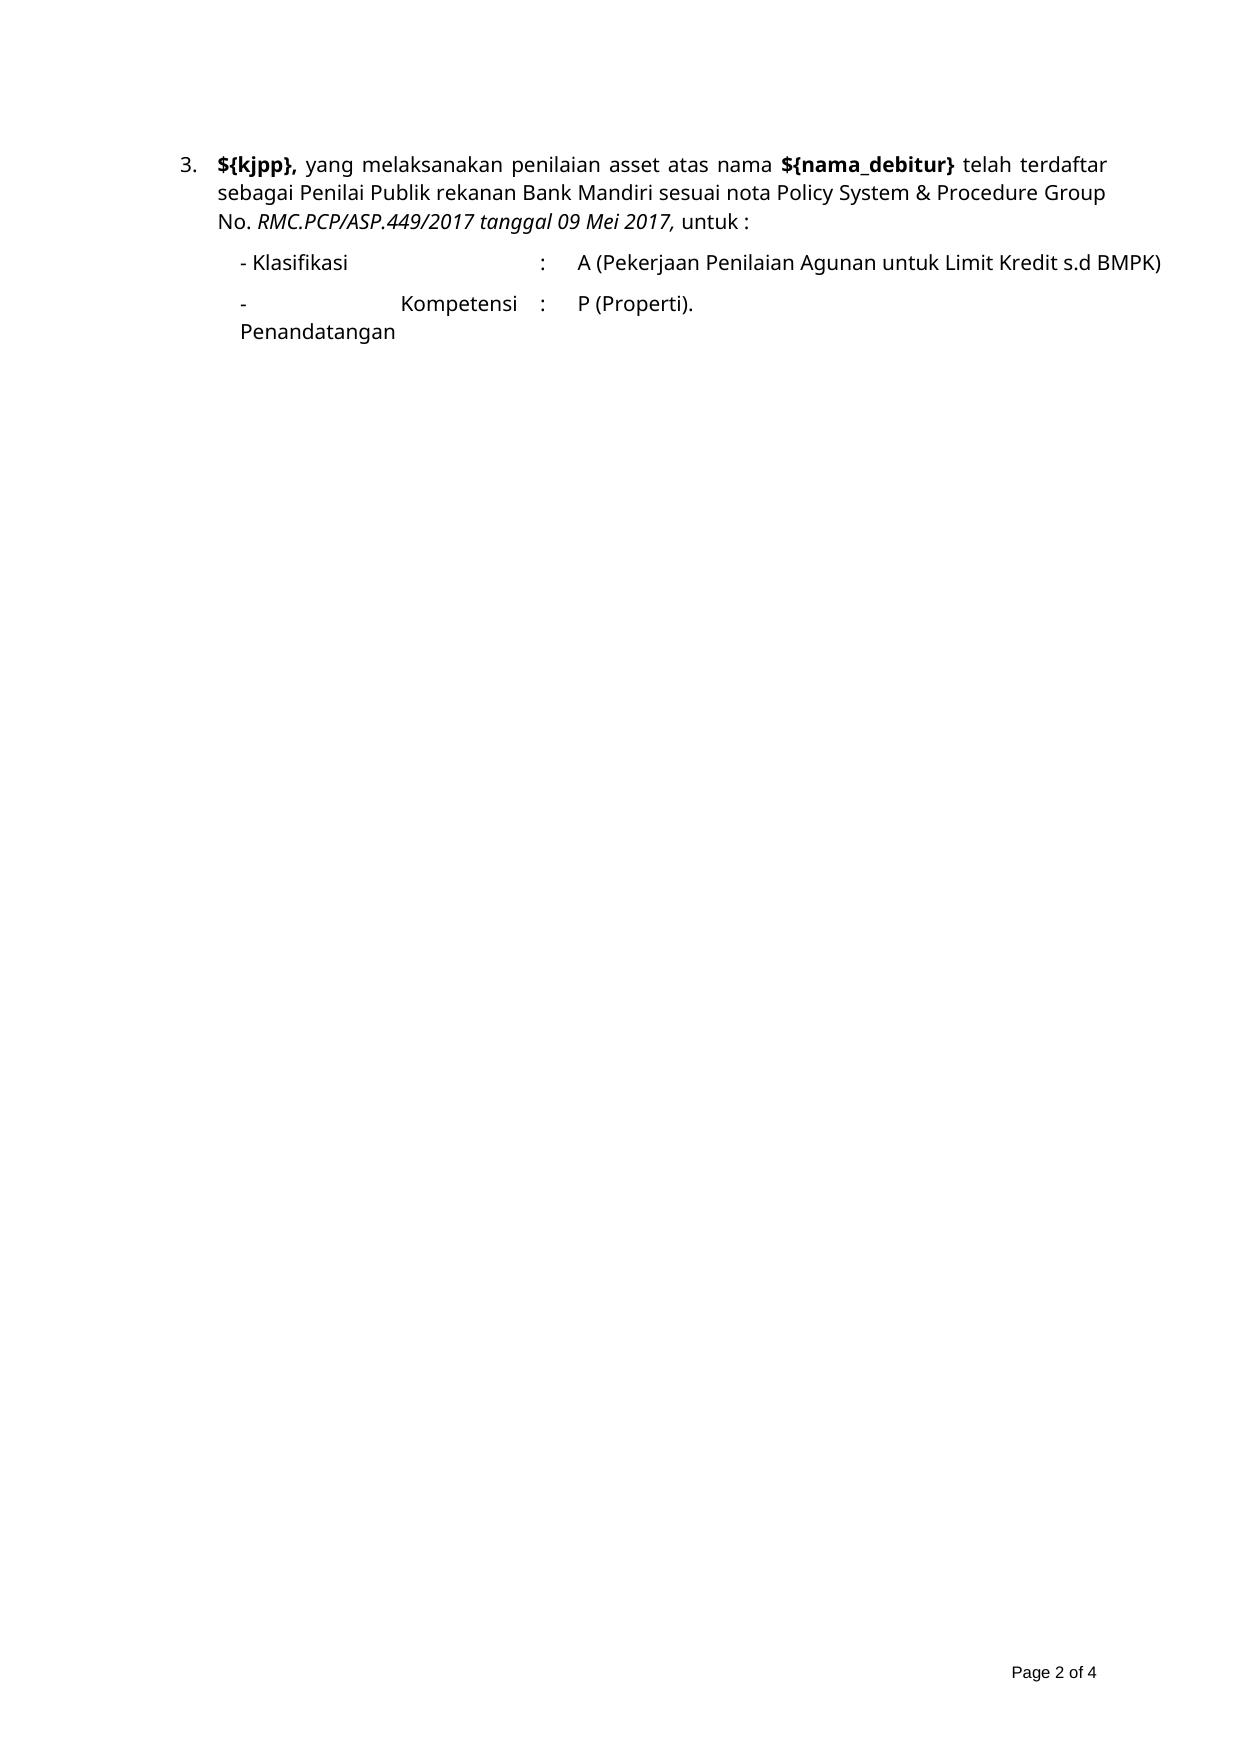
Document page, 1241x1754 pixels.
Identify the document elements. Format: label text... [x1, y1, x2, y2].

list ${kjpp}, yang melaksanakan penilaian asset atas nama ${nama_debitur} telah terdaftar sebagai Penilai Publik rekanan Bank Mandiri sesuai nota Policy System & Procedure Group No. RMC.PCP/ASP.449/2017 tanggal 09 Mei 2017, untuk : [180, 150, 1107, 235]
table_header : [529, 235, 566, 276]
table_cell P (Properti). [566, 276, 997, 346]
table_header - Klasifikasi [229, 235, 529, 276]
table_cell : [529, 276, 566, 346]
table_header A (Pekerjaan Penilaian Agunan untuk Limit Kredit s.d BMPK) [566, 235, 1226, 276]
table_cell - Kompetensi Penandatangan [229, 276, 529, 346]
